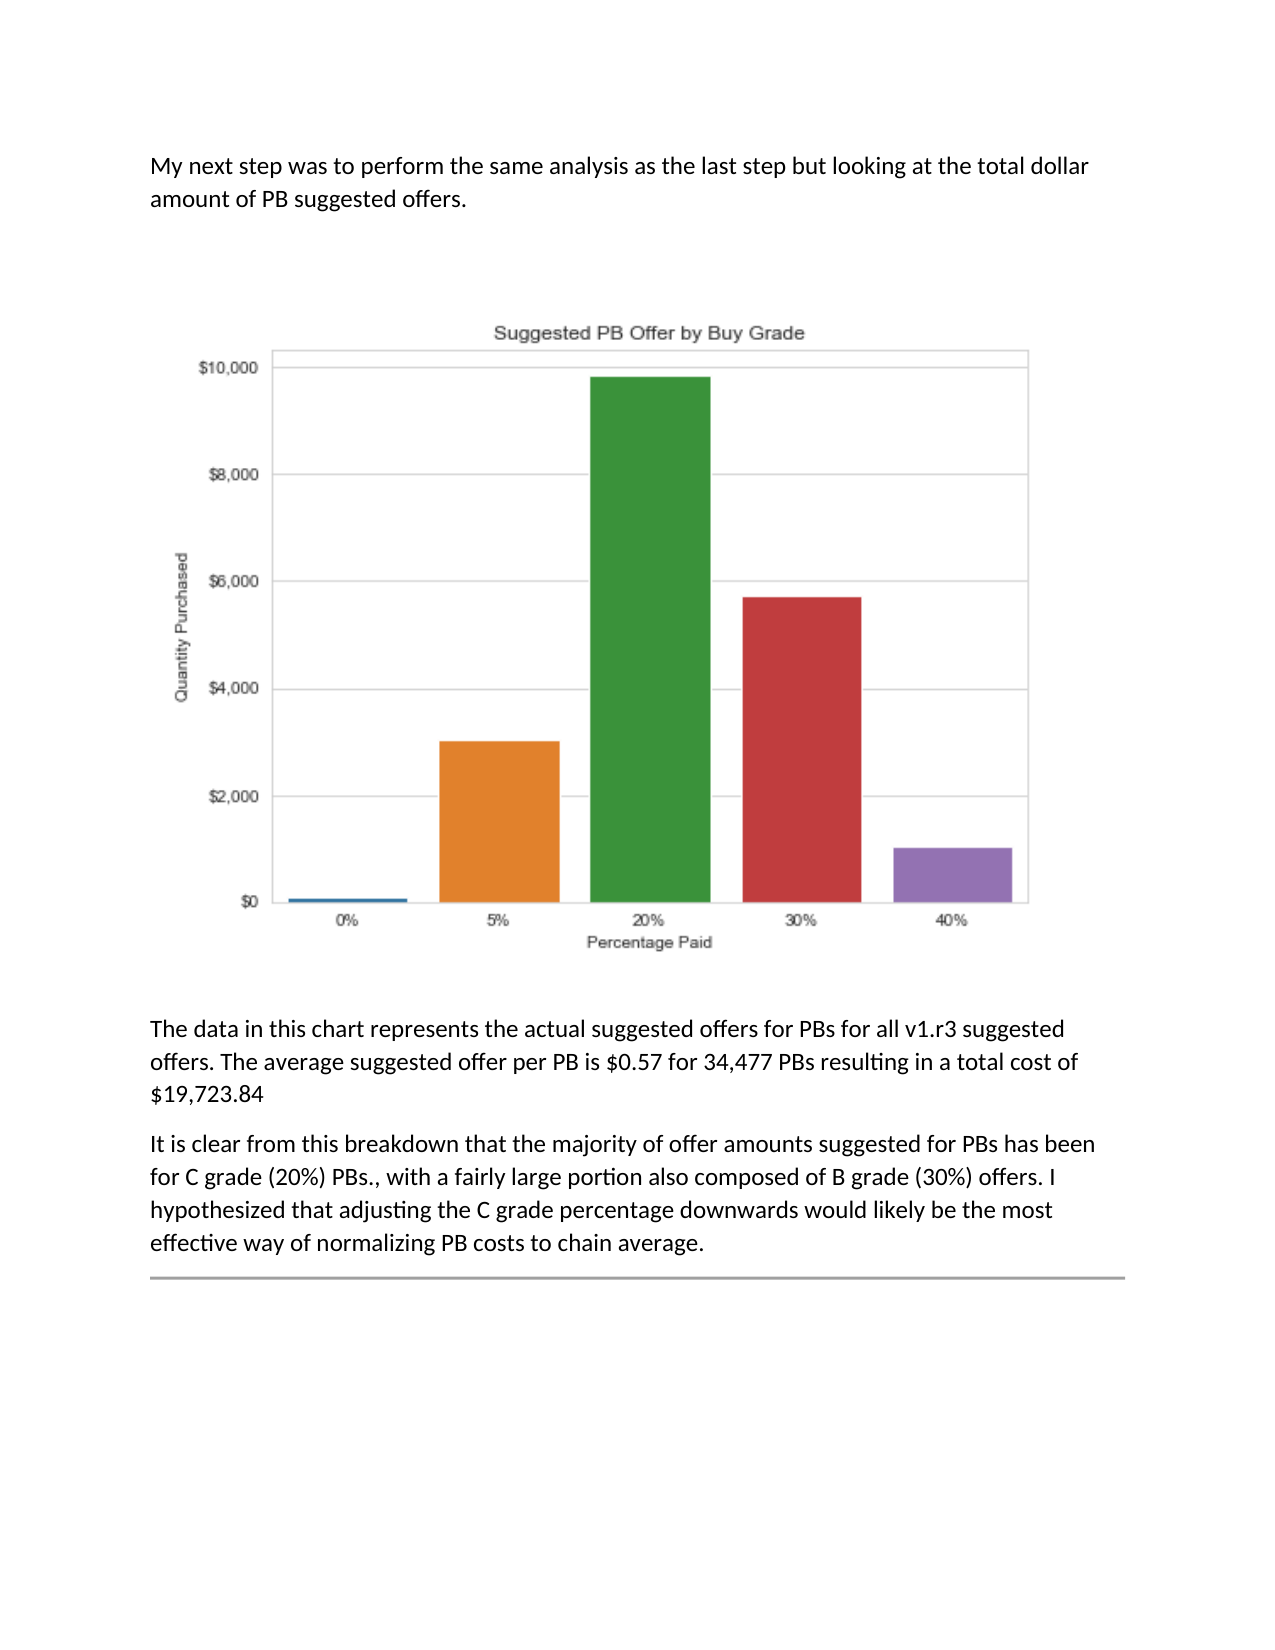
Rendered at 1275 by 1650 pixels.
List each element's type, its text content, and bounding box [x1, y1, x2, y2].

text The data in this chart represents the actual suggested offers for PBs for all v1.r3 suggested offers. The average suggested offer per PB is $0.57 for 34,477 PBs resulting in a total cost of $19,723.84 [150, 1013, 1125, 1109]
text It is clear from this breakdown that the majority of offer amounts suggested for PBs has been for C grade (20%) PBs., with a fairly large portion also composed of B grade (30%) offers. I hypothesized that adjusting the C grade percentage downwards would likely be the most effective way of normalizing PB costs to chain average. [150, 1128, 1125, 1257]
text My next step was to perform the same analysis as the last step but looking at the total dollar amount of PB suggested offers. [150, 150, 1125, 213]
picture [150, 262, 1125, 994]
